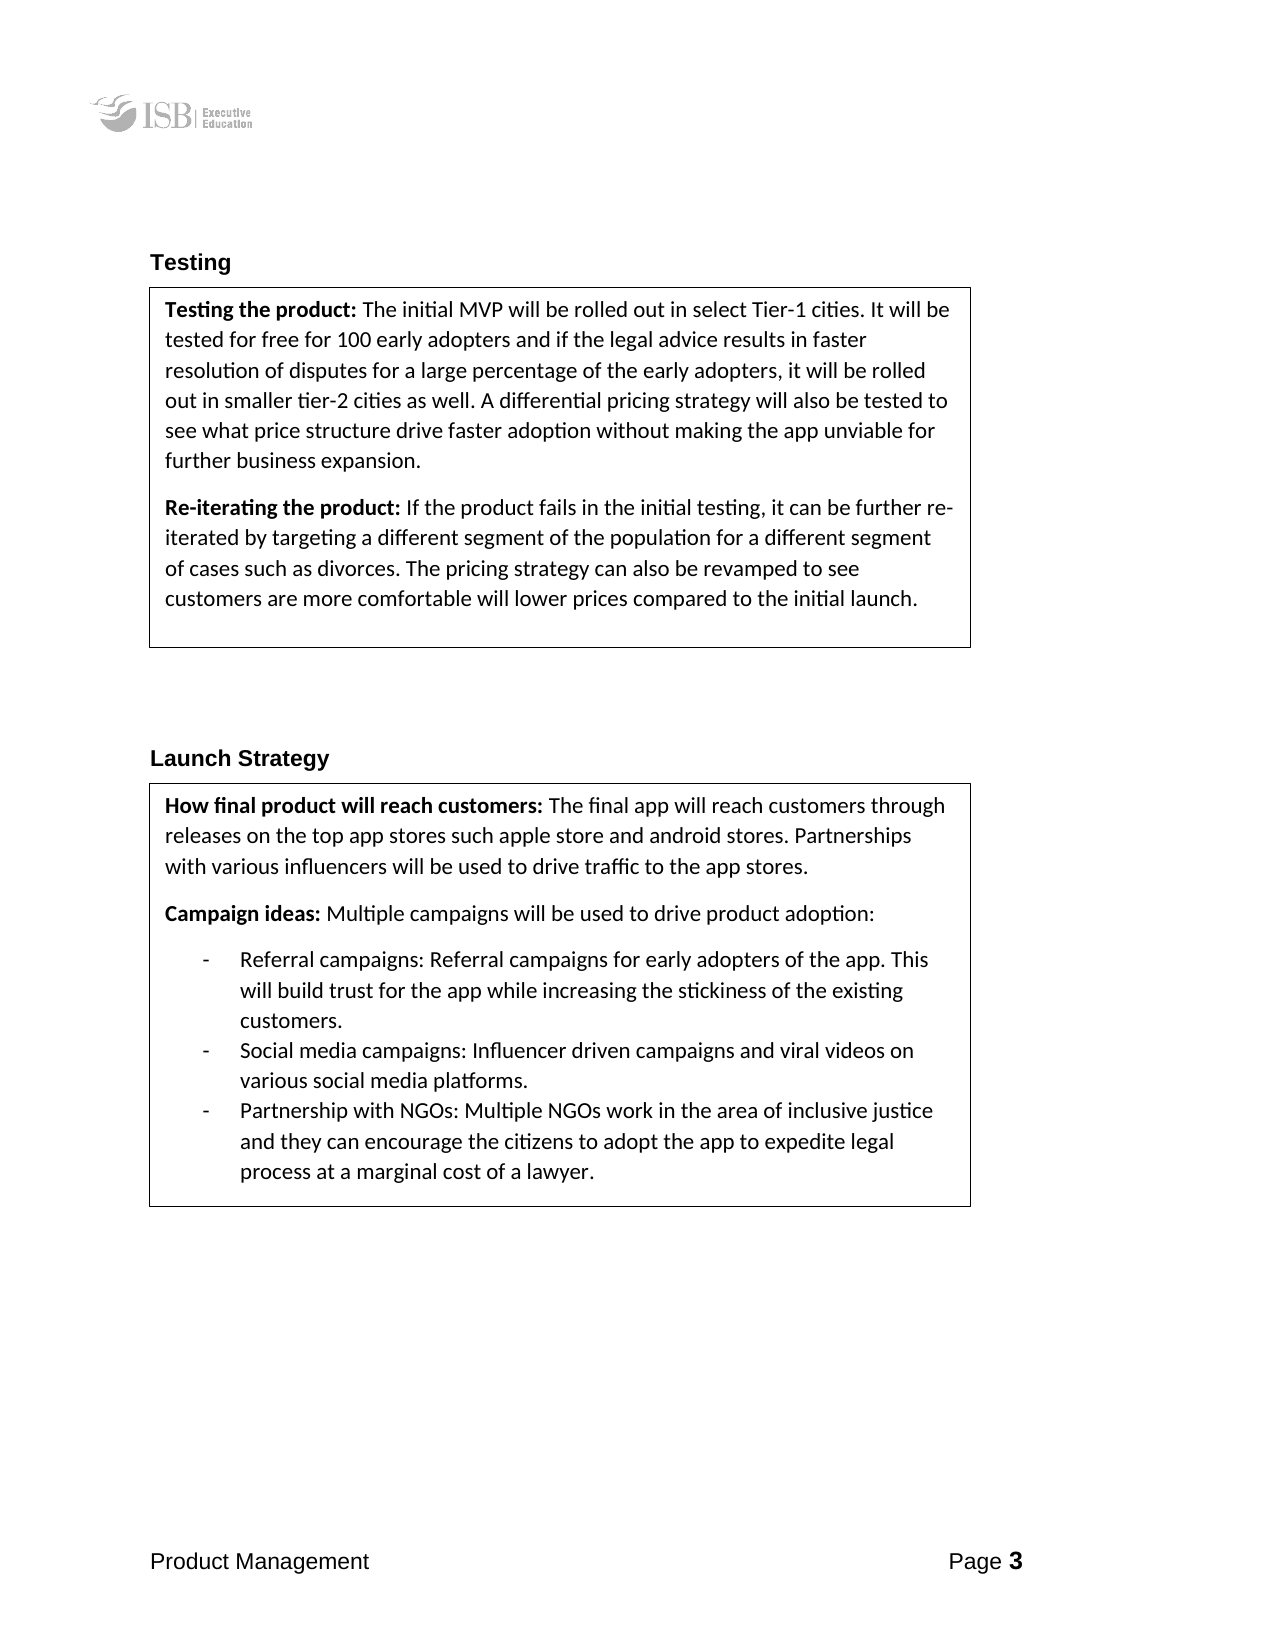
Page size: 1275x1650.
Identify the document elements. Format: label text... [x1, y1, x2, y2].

list Launch Strategy [150, 745, 1125, 771]
text Testing [150, 249, 1125, 275]
picture [75, 75, 273, 148]
